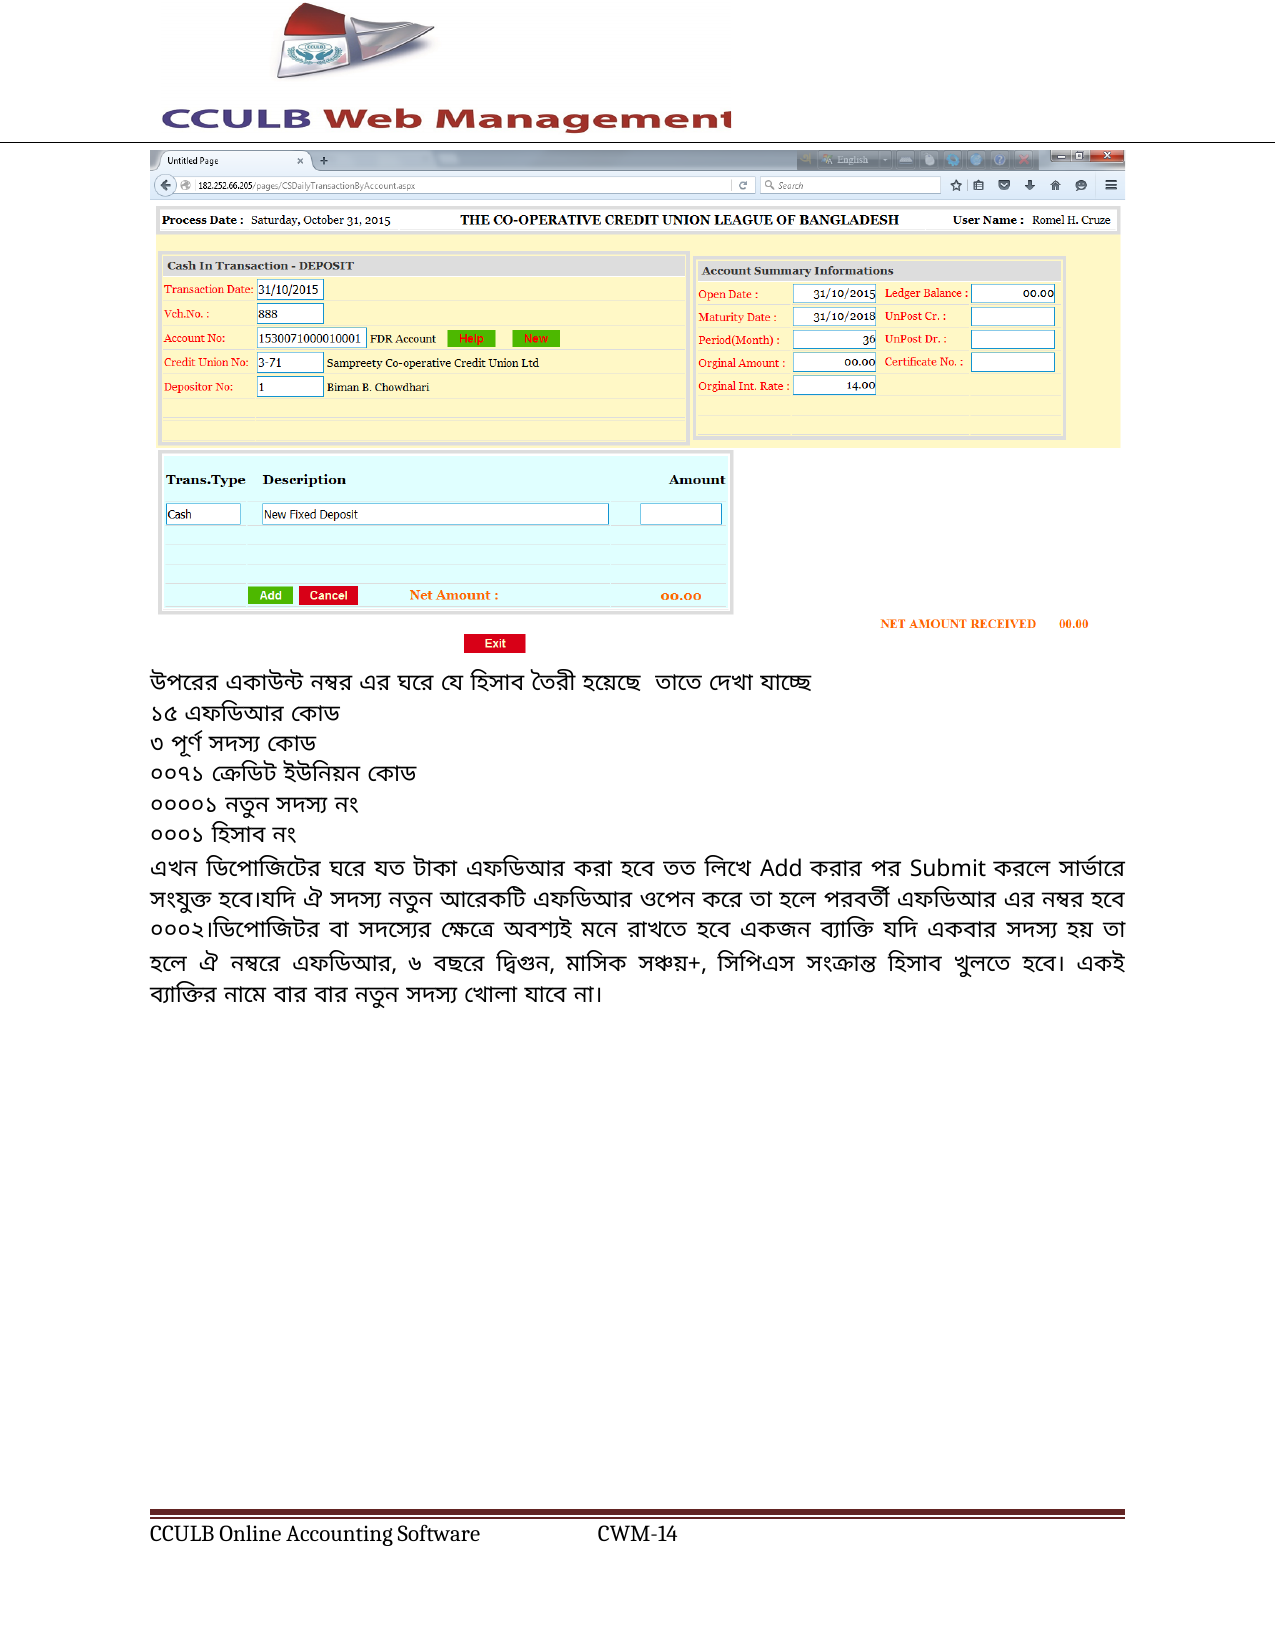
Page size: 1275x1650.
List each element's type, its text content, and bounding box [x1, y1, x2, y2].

text এখন ডিপোজিটের ঘরে যত টাকা এফডিআর করা হবে তত লিখে Add করার পর Submit করলে সার্ভারে সংযুক্ত হবে।যদি ঐ সদস্য নতুন আরেকটি এফডিআর ওপেন করে তা হলে পরবর্তী এফডিআর এর নম্বর হবে ০০০২।ডিপোজিটর বা সদস্যের ক্ষেত্রে অবশ্যই মনে রাখতে হবে একজন ব্যাক্তি যদি একবার সদস্য হয় তা হলে ঐ নম্বরে এফডিআর, ৬ বছরে দ্বিগুন, মাসিক সঞ্চয়+, সিপিএস সংক্রান্ত হিসাব খুলতে হবে। একই ব্যাক্তির নামে বার বার নতুন সদস্য খোলা যাবে না। [150, 852, 1125, 1012]
text ০০৭১ ক্রেডিট ইউনিয়ন কোড [150, 761, 1125, 791]
text ১৫ এফডিআর কোড [150, 700, 1125, 730]
text ০০০১ হিসাব নং [150, 822, 1125, 852]
text ০০০০১ নতুন সদস্য নং [150, 791, 1125, 822]
picture [159, 0, 731, 135]
picture [150, 150, 1125, 670]
text উপরের একাউন্ট নম্বর এর ঘরে যে হিসাব তৈরী হয়েছে তাতে দেখা যাচ্ছে [150, 670, 1125, 700]
text ৩ পূর্ণ সদস্য কোড [150, 730, 1125, 761]
